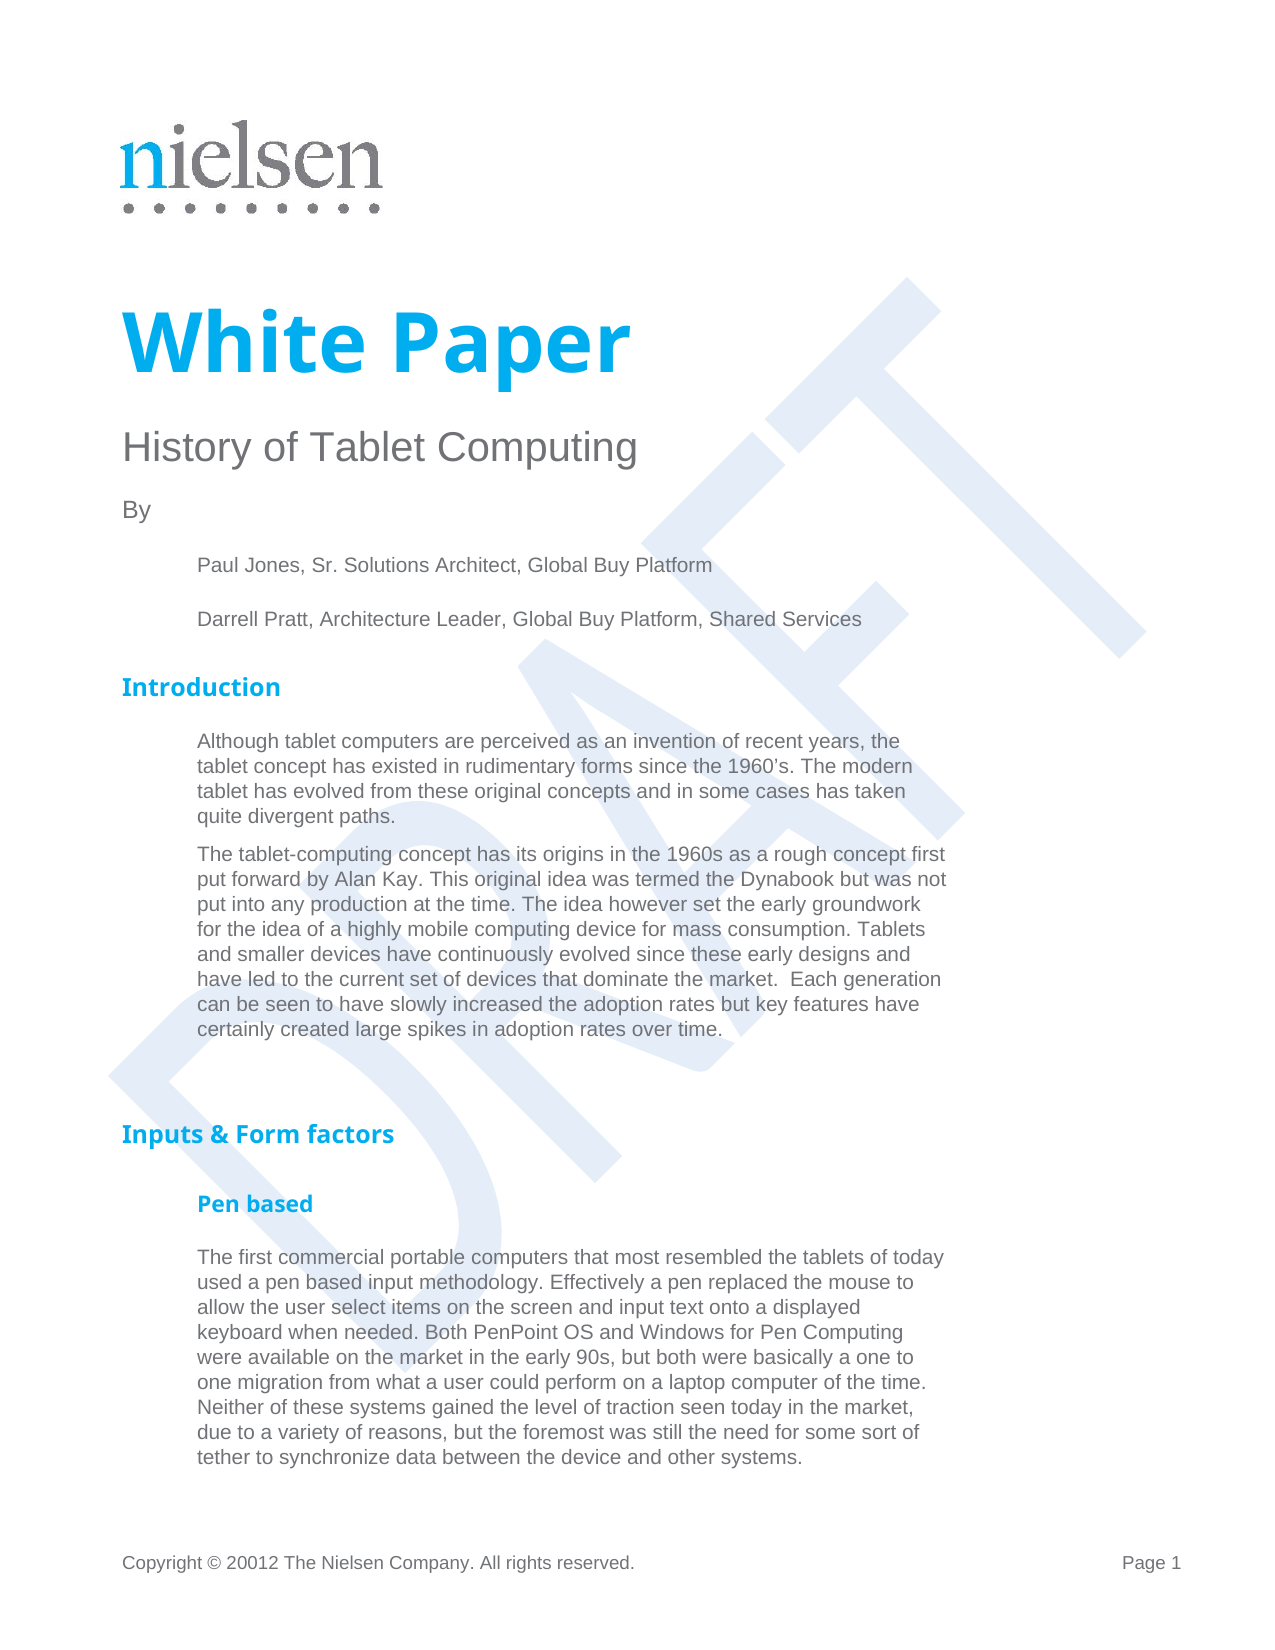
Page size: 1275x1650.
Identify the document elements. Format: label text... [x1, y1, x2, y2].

subtitle Introduction [122, 670, 974, 704]
picture [120, 120, 383, 214]
text Darrell Pratt, Architecture Leader, Global Buy Platform, Shared Services [197, 603, 951, 632]
subtitle Inputs & Form factors [122, 1116, 974, 1150]
text By [122, 495, 951, 524]
title White Paper [122, 283, 1248, 397]
text The tablet-computing concept has its origins in the 1960s as a rough concept first put forward by Alan Kay. This original idea was termed the Dynabook but was not put into any production at the time. The idea however set the early groundwork for the idea of a highly mobile computing device for mass consumption. Tablets and smaller devices have continuously evolved since these early designs and have led to the current set of devices that dominate the market. Each generation can be seen to have slowly increased the adoption rates but key features have certainly created large spikes in adoption rates over time. [197, 841, 951, 1041]
subtitle Pen based [197, 1188, 974, 1219]
subtitle History of Tablet Computing [122, 422, 951, 470]
text The first commercial portable computers that most resembled the tablets of today used a pen based input methodology. Effectively a pen replaced the mouse to allow the user select items on the screen and input text onto a displayed keyboard when needed. Both PenPoint OS and Windows for Pen Computing were available on the market in the early 90s, but both were basically a one to one migration from what a user could perform on a laptop computer of the time. Neither of these systems gained the level of traction seen today in the market, due to a variety of reasons, but the foremost was still the need for some sort of tether to synchronize data between the device and other systems. [197, 1244, 951, 1469]
text Although tablet computers are perceived as an invention of recent years, the tablet concept has existed in rudimentary forms since the 1960’s. The modern tablet has evolved from these original concepts and in some cases has taken quite divergent paths. [197, 729, 951, 829]
text Paul Jones, Sr. Solutions Architect, Global Buy Platform [197, 549, 951, 578]
